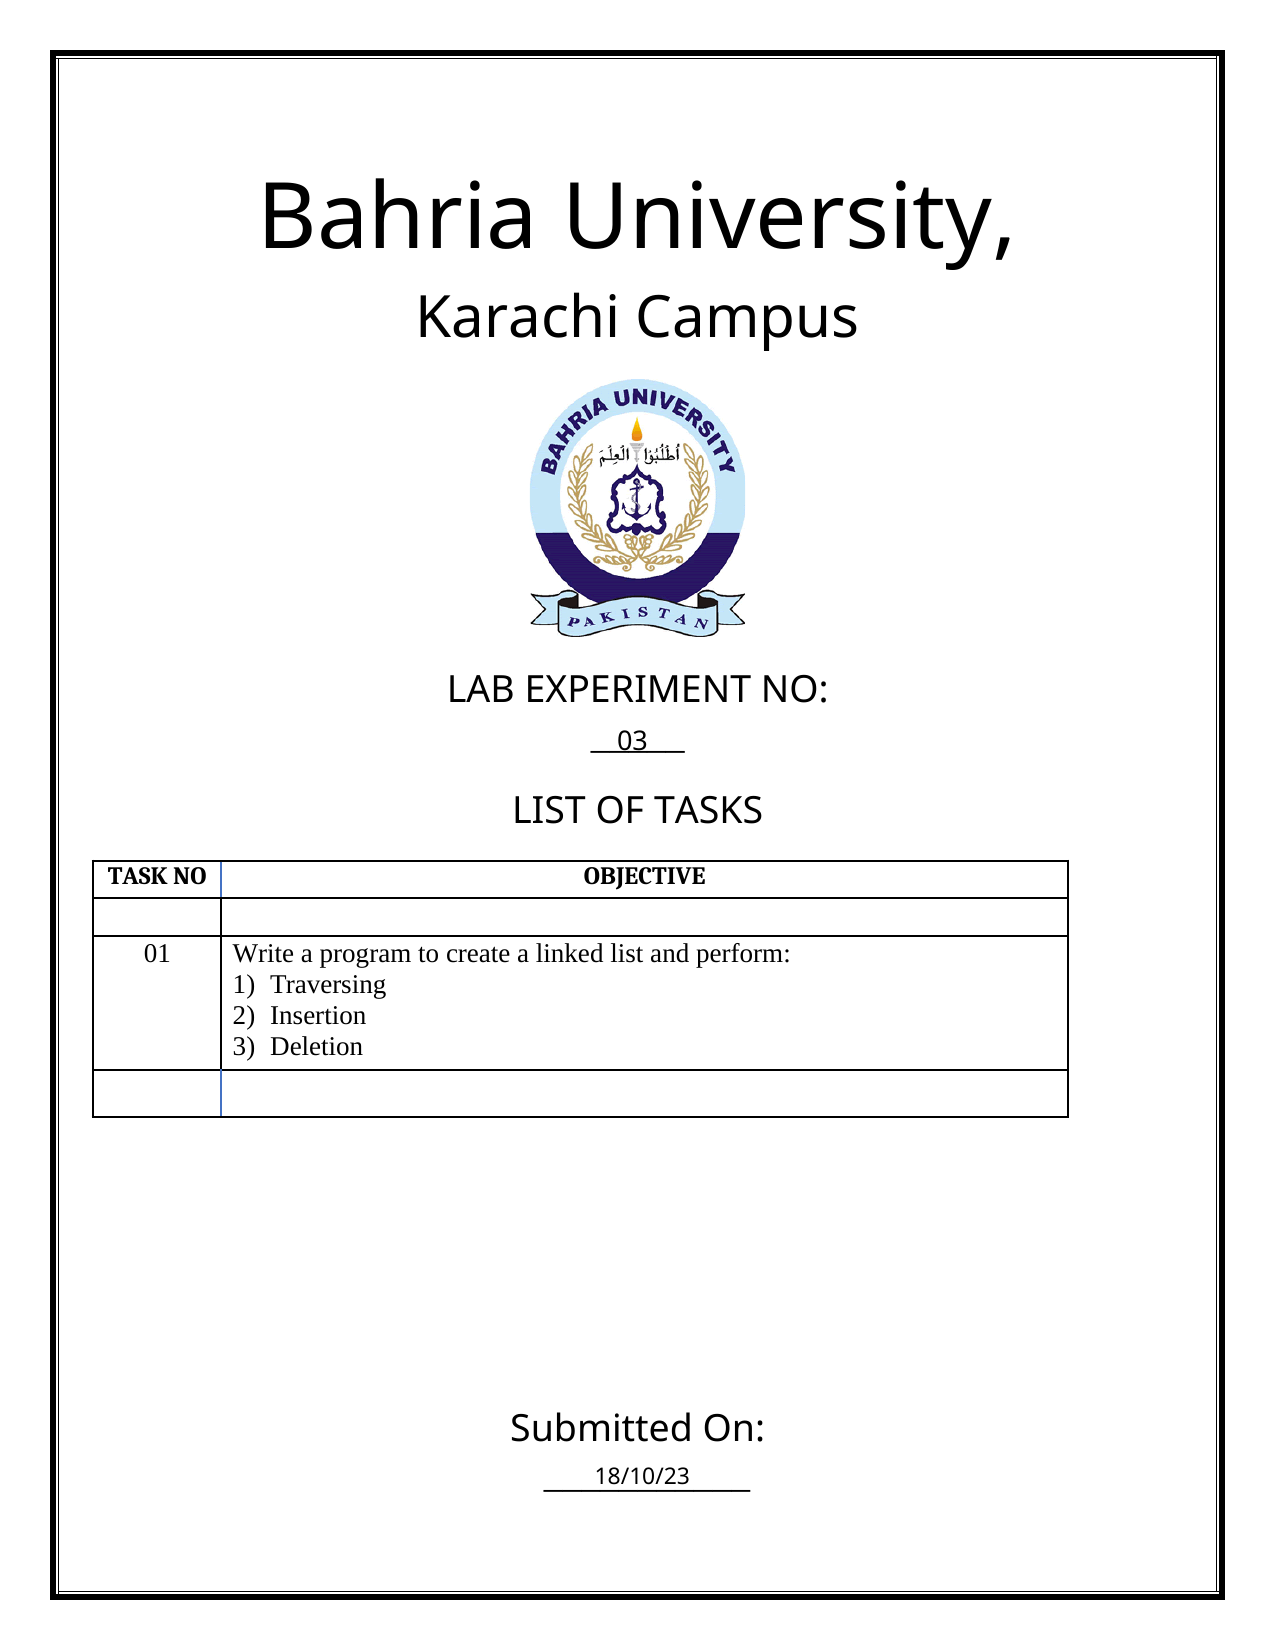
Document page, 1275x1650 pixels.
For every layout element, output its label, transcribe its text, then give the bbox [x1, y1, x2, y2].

table_cell 01 [94, 937, 220, 1069]
text Karachi Campus [150, 275, 1125, 354]
table_cell [94, 899, 220, 934]
table_cell [222, 1071, 1067, 1116]
text LIST OF TASKS [150, 783, 1125, 834]
text Submitted On: [150, 1401, 1125, 1452]
picture [529, 379, 746, 637]
text Bahria University, [150, 150, 1125, 275]
text ___________ [150, 1452, 1125, 1495]
table_cell [222, 899, 1067, 934]
table_cell [94, 1071, 220, 1116]
text LAB EXPERIMENT NO: [150, 662, 1125, 713]
table_header OBJECTIVE [222, 862, 1067, 897]
table_cell Write a program to create a linked list and perform: Traversing Insertion Deletion [222, 937, 1067, 1069]
table_header TASK NO [94, 862, 220, 897]
text _____ [150, 713, 1125, 756]
